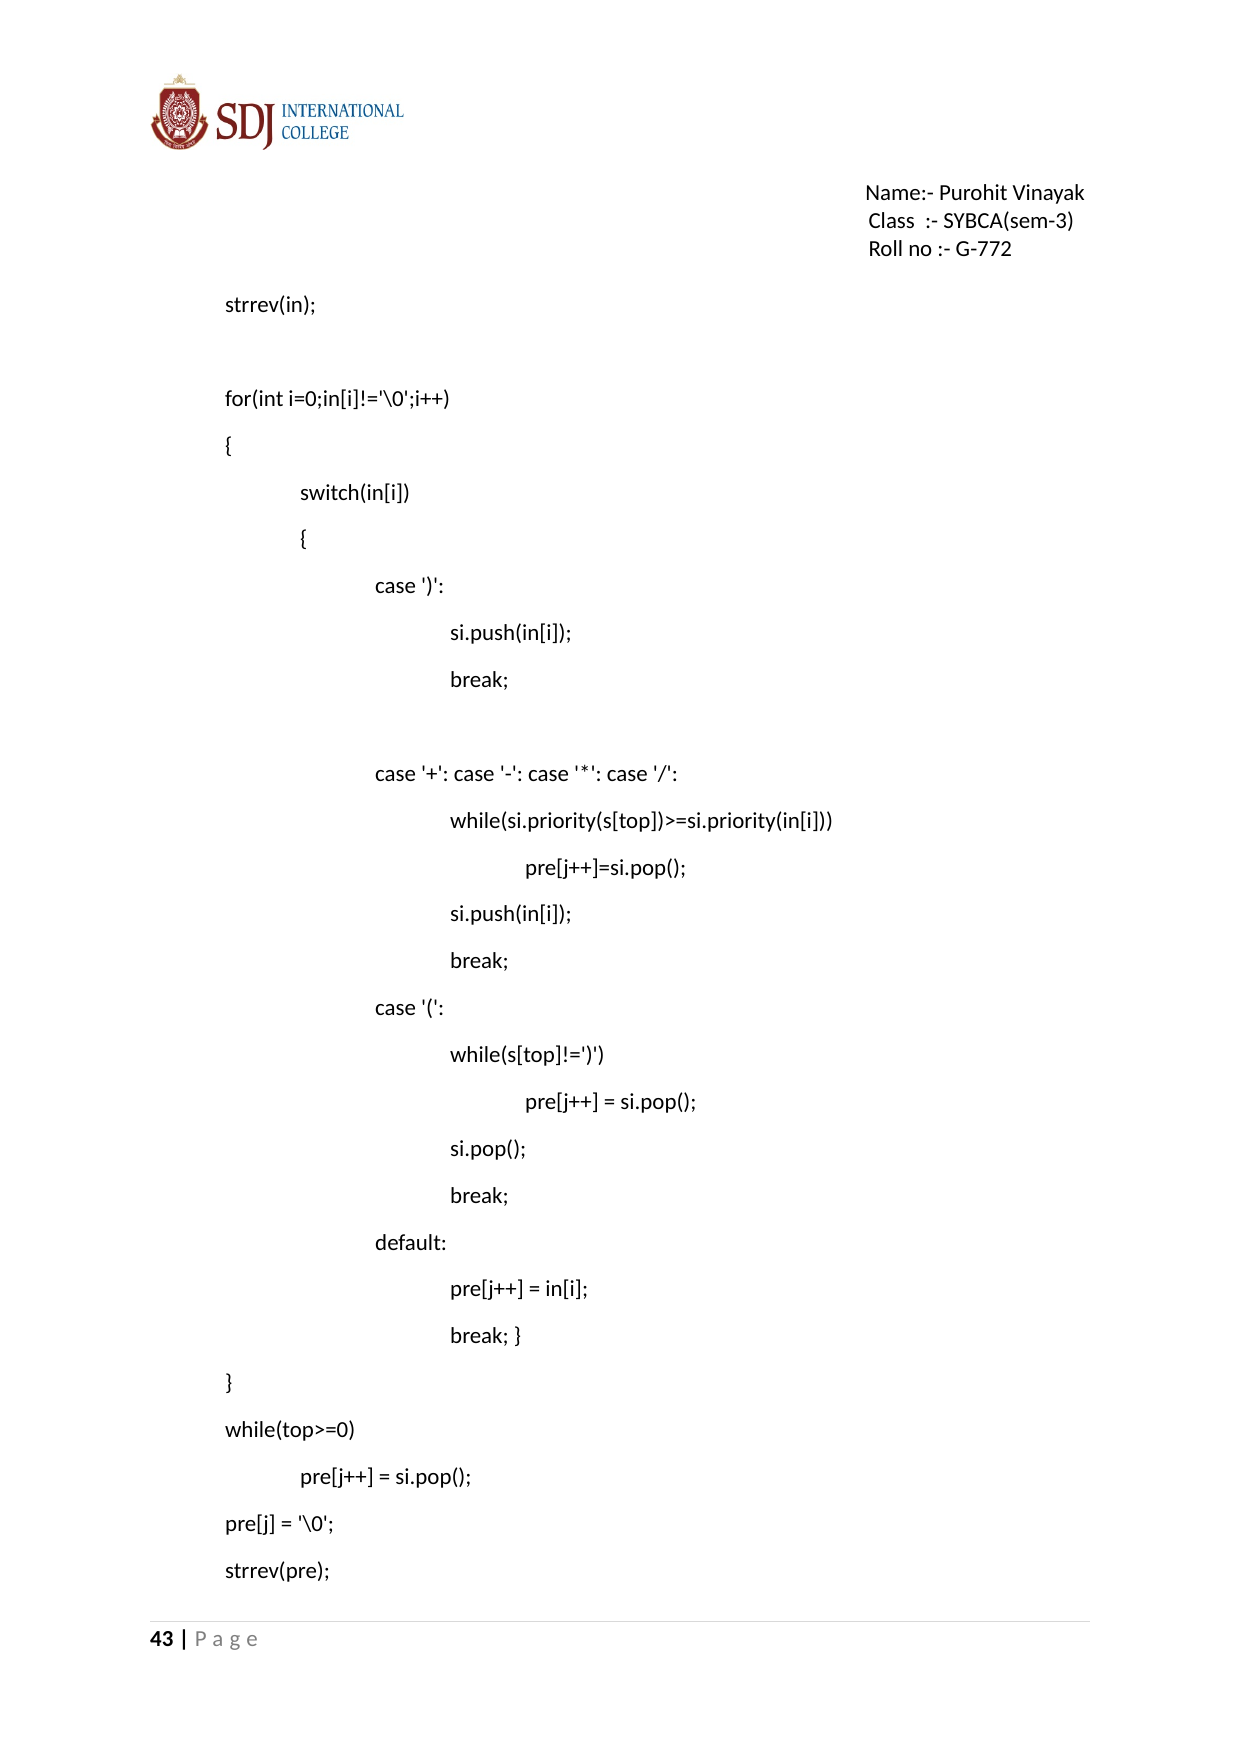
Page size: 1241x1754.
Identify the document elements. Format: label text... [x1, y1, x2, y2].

text break; [150, 665, 1090, 693]
text case '+': case '-': case '*': case '/': [150, 759, 1090, 787]
text case ')': [150, 571, 1090, 599]
text default: [150, 1228, 1090, 1256]
text break; } [150, 1321, 1090, 1349]
text case '(': [150, 993, 1090, 1021]
text switch(in[i]) [150, 478, 1090, 506]
text pre[j++] = si.pop(); [150, 1087, 1090, 1115]
text { [150, 431, 1090, 459]
text strrev(in); [150, 290, 1090, 318]
text break; [150, 1181, 1090, 1209]
text while(si.priority(s[top])>=si.priority(in[i])) [150, 806, 1090, 834]
text for(int i=0;in[i]!='\0';i++) [150, 384, 1090, 412]
text while(top>=0) [150, 1415, 1090, 1443]
text pre[j] = '\0'; [150, 1509, 1090, 1537]
text pre[j++]=si.pop(); [150, 853, 1090, 881]
text si.pop(); [150, 1134, 1090, 1162]
text si.push(in[i]); [150, 618, 1090, 646]
text pre[j++] = si.pop(); [150, 1462, 1090, 1490]
text { [150, 524, 1090, 552]
text strrev(pre); [150, 1556, 1090, 1584]
picture [150, 73, 404, 150]
text while(s[top]!=')') [150, 1040, 1090, 1068]
text break; [150, 946, 1090, 974]
text pre[j++] = in[i]; [150, 1274, 1090, 1302]
text } [150, 1368, 1090, 1396]
text si.push(in[i]); [150, 899, 1090, 927]
